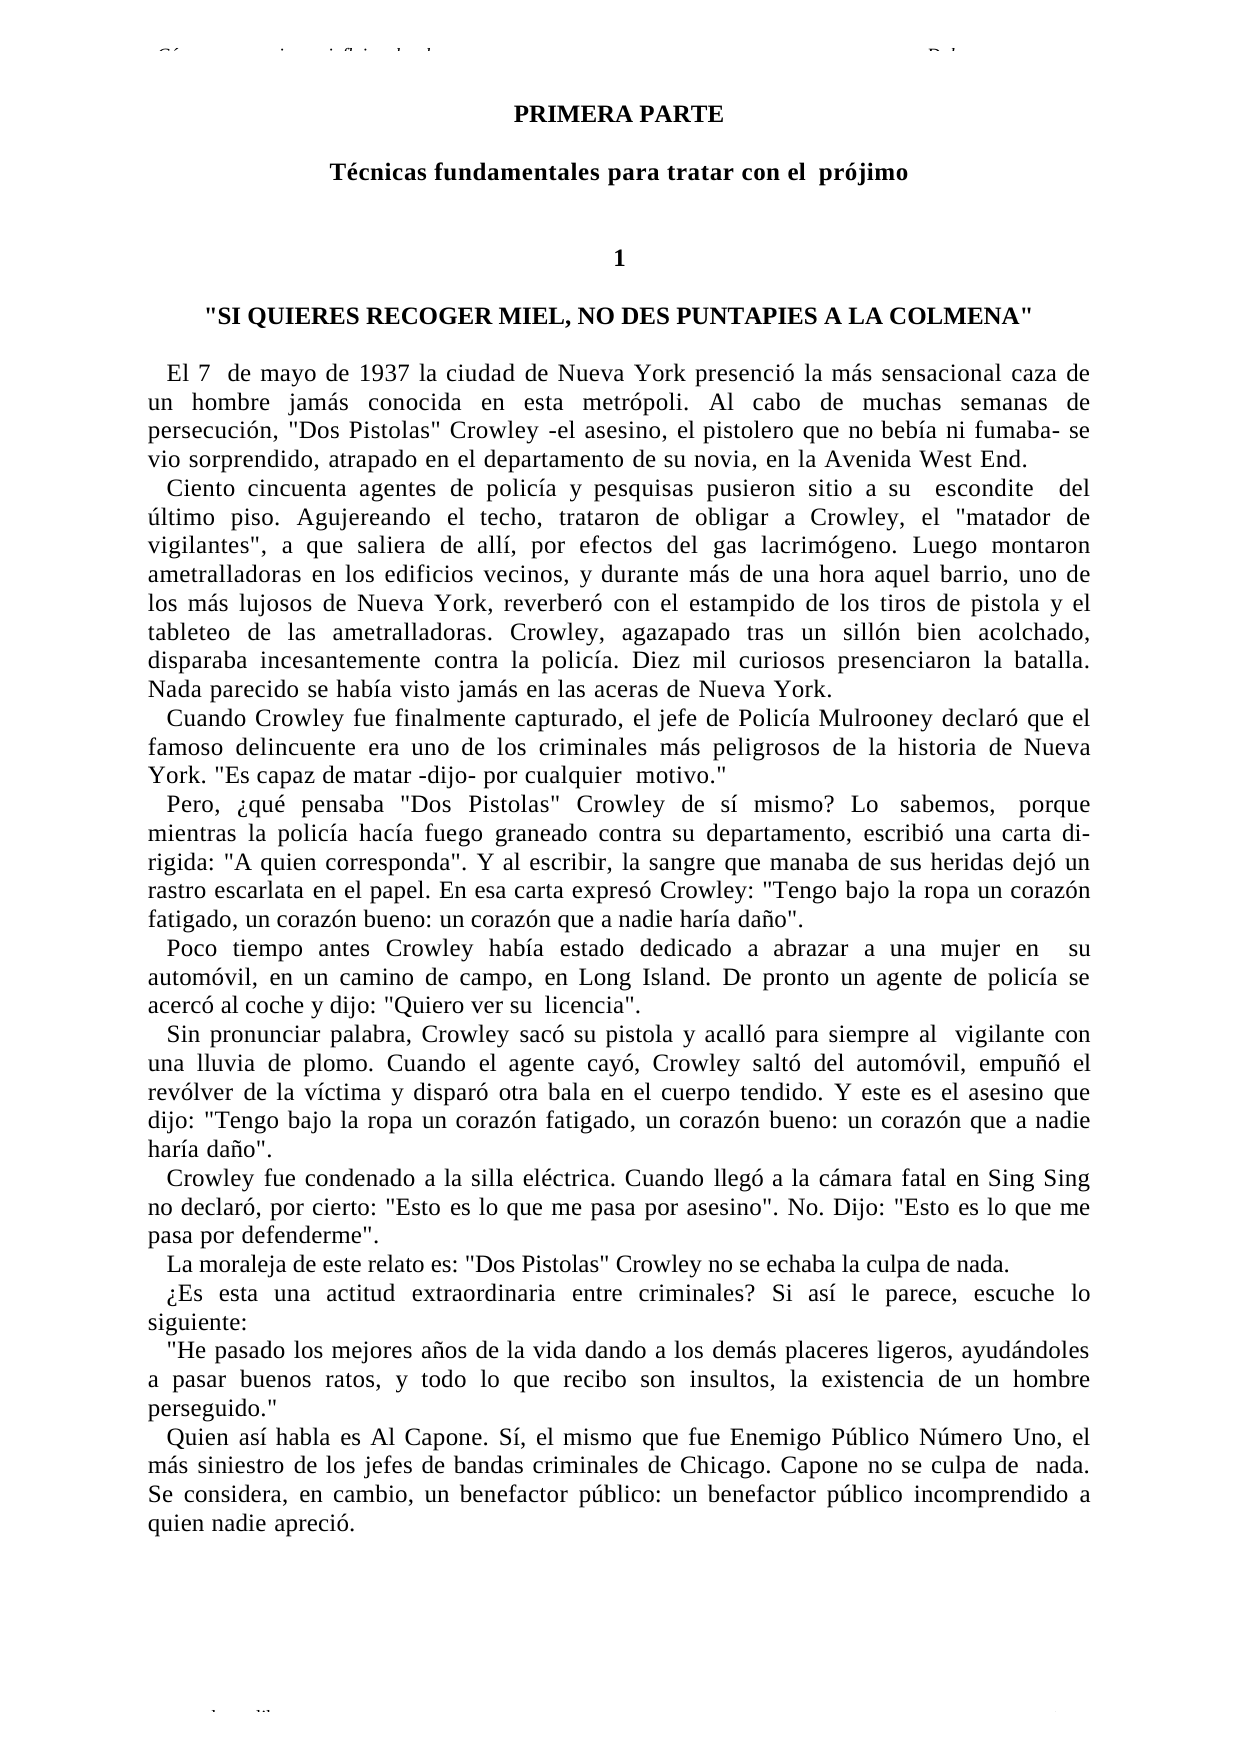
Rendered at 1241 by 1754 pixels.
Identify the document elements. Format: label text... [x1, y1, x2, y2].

text 1 [135, 243, 1103, 272]
text Sin pronunciar palabra, Crowley sacó su pistola y acalló para siempre al vigilante con una lluvia de plomo. Cuando el agente cayó, Crowley saltó del automóvil, empuñó el revólver de la víctima y disparó otra bala en el cuerpo tendido. Y este es el asesino que dijo: "Tengo bajo la ropa un corazón fatigado, un corazón bueno: un corazón que a nadie haría daño". [148, 1019, 1091, 1163]
text ¿Es esta una actitud extraordinaria entre criminales? Si así le parece, escuche lo siguiente: [148, 1278, 1090, 1335]
text Crowley fue condenado a la silla eléctrica. Cuando llegó a la cámara fatal en Sing Sing no declaró, por cierto: "Esto es lo que me pasa por asesino". No. Dijo: "Esto es lo que me pasa por defenderme". [148, 1163, 1091, 1249]
text La moraleja de este relato es: "Dos Pistolas" Crowley no se echaba la culpa de nada. [166, 1249, 1105, 1278]
text Ciento cincuenta agentes de policía y pesquisas pusieron sitio a su escondite del último piso. Agujereando el techo, trataron de obligar a Crowley, el "matador de vigilantes", a que saliera de allí, por efectos del gas lacrimógeno. Luego montaron ametralladoras en los edificios vecinos, y durante más de una hora aquel barrio, uno de los más lujosos de Nueva York, reverberó con el estampido de los tiros de pistola y el tableteo de las ametralladoras. Crowley, agazapado tras un sillón bien acolchado, disparaba incesantemente contra la policía. Diez mil curiosos presenciaron la batalla. Nada parecido se había visto jamás en las aceras de Nueva York. [148, 473, 1091, 703]
text Quien así habla es Al Capone. Sí, el mismo que fue Enemigo Público Número Uno, el más siniestro de los jefes de bandas criminales de Chicago. Capone no se culpa de nada. Se considera, en cambio, un benefactor público: un benefactor público incomprendido a quien nadie apreció. [148, 1422, 1091, 1537]
text El 7 de mayo de 1937 la ciudad de Nueva York presenció la más sensacional caza de un hombre jamás conocida en esta metrópoli. Al cabo de muchas semanas de persecución, "Dos Pistolas" Crowley -el asesino, el pistolero que no bebía ni fumaba- se vio sorprendido, atrapado en el departamento de su novia, en la Avenida West End. [148, 358, 1091, 473]
text Técnicas fundamentales para tratar con el prójimo [147, 157, 1091, 186]
text "SI QUIERES RECOGER MIEL, NO DES PUNTAPIES A LA COLMENA" [147, 301, 1091, 329]
subtitle PRIMERA PARTE [147, 99, 1091, 128]
text Poco tiempo antes Crowley había estado dedicado a abrazar a una mujer en su automóvil, en un camino de campo, en Long Island. De pronto un agente de policía se acercó al coche y dijo: "Quiero ver su licencia". [148, 933, 1091, 1019]
text Pero, ¿qué pensaba "Dos Pistolas" Crowley de sí mismo? Lo sabemos, porque mientras la policía hacía fuego graneado contra su departamento, escribió una carta di- rigida: "A quien corresponda". Y al escribir, la sangre que manaba de sus heridas dejó un rastro escarlata en el papel. En esa carta expresó Crowley: "Tengo bajo la ropa un corazón fatigado, un corazón bueno: un corazón que a nadie haría daño". [148, 789, 1091, 933]
text Cuando Crowley fue finalmente capturado, el jefe de Policía Mulrooney declaró que el famoso delincuente era uno de los criminales más peligrosos de la historia de Nueva York. "Es capaz de matar -dijo- por cualquier motivo." [148, 703, 1090, 789]
text "He pasado los mejores años de la vida dando a los demás placeres ligeros, ayudándoles a pasar buenos ratos, y todo lo que recibo son insultos, la existencia de un hombre perseguido." [148, 1335, 1091, 1422]
